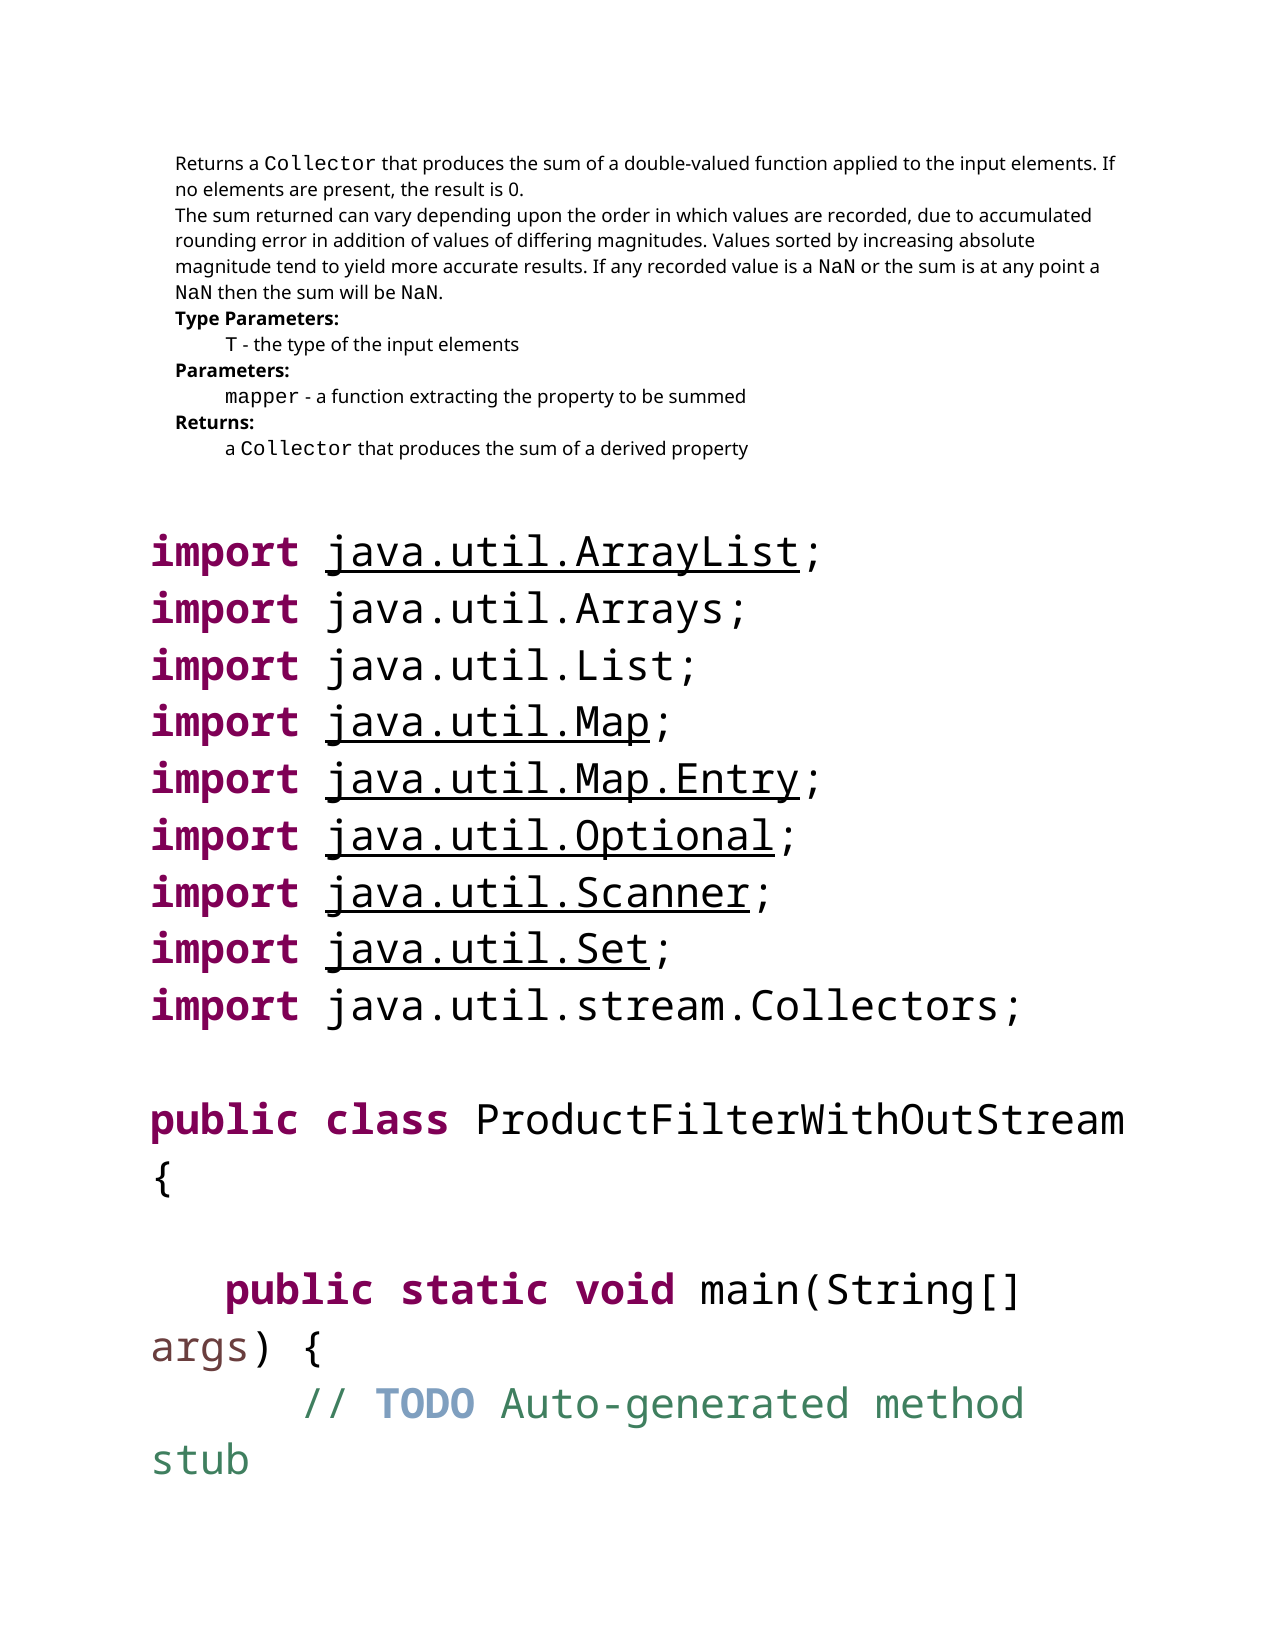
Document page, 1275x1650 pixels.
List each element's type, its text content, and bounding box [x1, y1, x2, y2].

list The sum returned can vary depending upon the order in which values are recorded, due to accumulated rounding error in addition of values of differing magnitudes. Values sorted by increasing absolute magnitude tend to yield more accurate results. If any recorded value is a NaN or the sum is at any point a NaN then the sum will be NaN. [175, 202, 1125, 306]
list mapper - a function extracting the property to be summed [225, 383, 1125, 409]
text import java.util.Set; [150, 919, 1125, 976]
text import java.util.Optional; [150, 806, 1125, 862]
text import java.util.Map.Entry; [150, 749, 1125, 806]
text public class ProductFilterWithOutStream { [150, 1089, 1125, 1203]
list a Collector that produces the sum of a derived property [225, 435, 1125, 461]
list Parameters: [175, 357, 1125, 383]
list Type Parameters: [175, 306, 1125, 331]
text import java.util.stream.Collectors; [150, 976, 1125, 1033]
list Returns a Collector that produces the sum of a double-valued function applied to the input elements. If no elements are present, the result is 0. [175, 150, 1125, 202]
text import java.util.List; [150, 635, 1125, 692]
list T - the type of the input elements [225, 331, 1125, 357]
text // TODO Auto-generated method stub [150, 1373, 1125, 1487]
text import java.util.Scanner; [150, 862, 1125, 919]
text public static void main(String[] args) { [150, 1260, 1125, 1373]
list Returns: [175, 409, 1125, 435]
text import java.util.ArrayList; [150, 522, 1125, 579]
text import java.util.Arrays; [150, 579, 1125, 635]
text import java.util.Map; [150, 692, 1125, 749]
